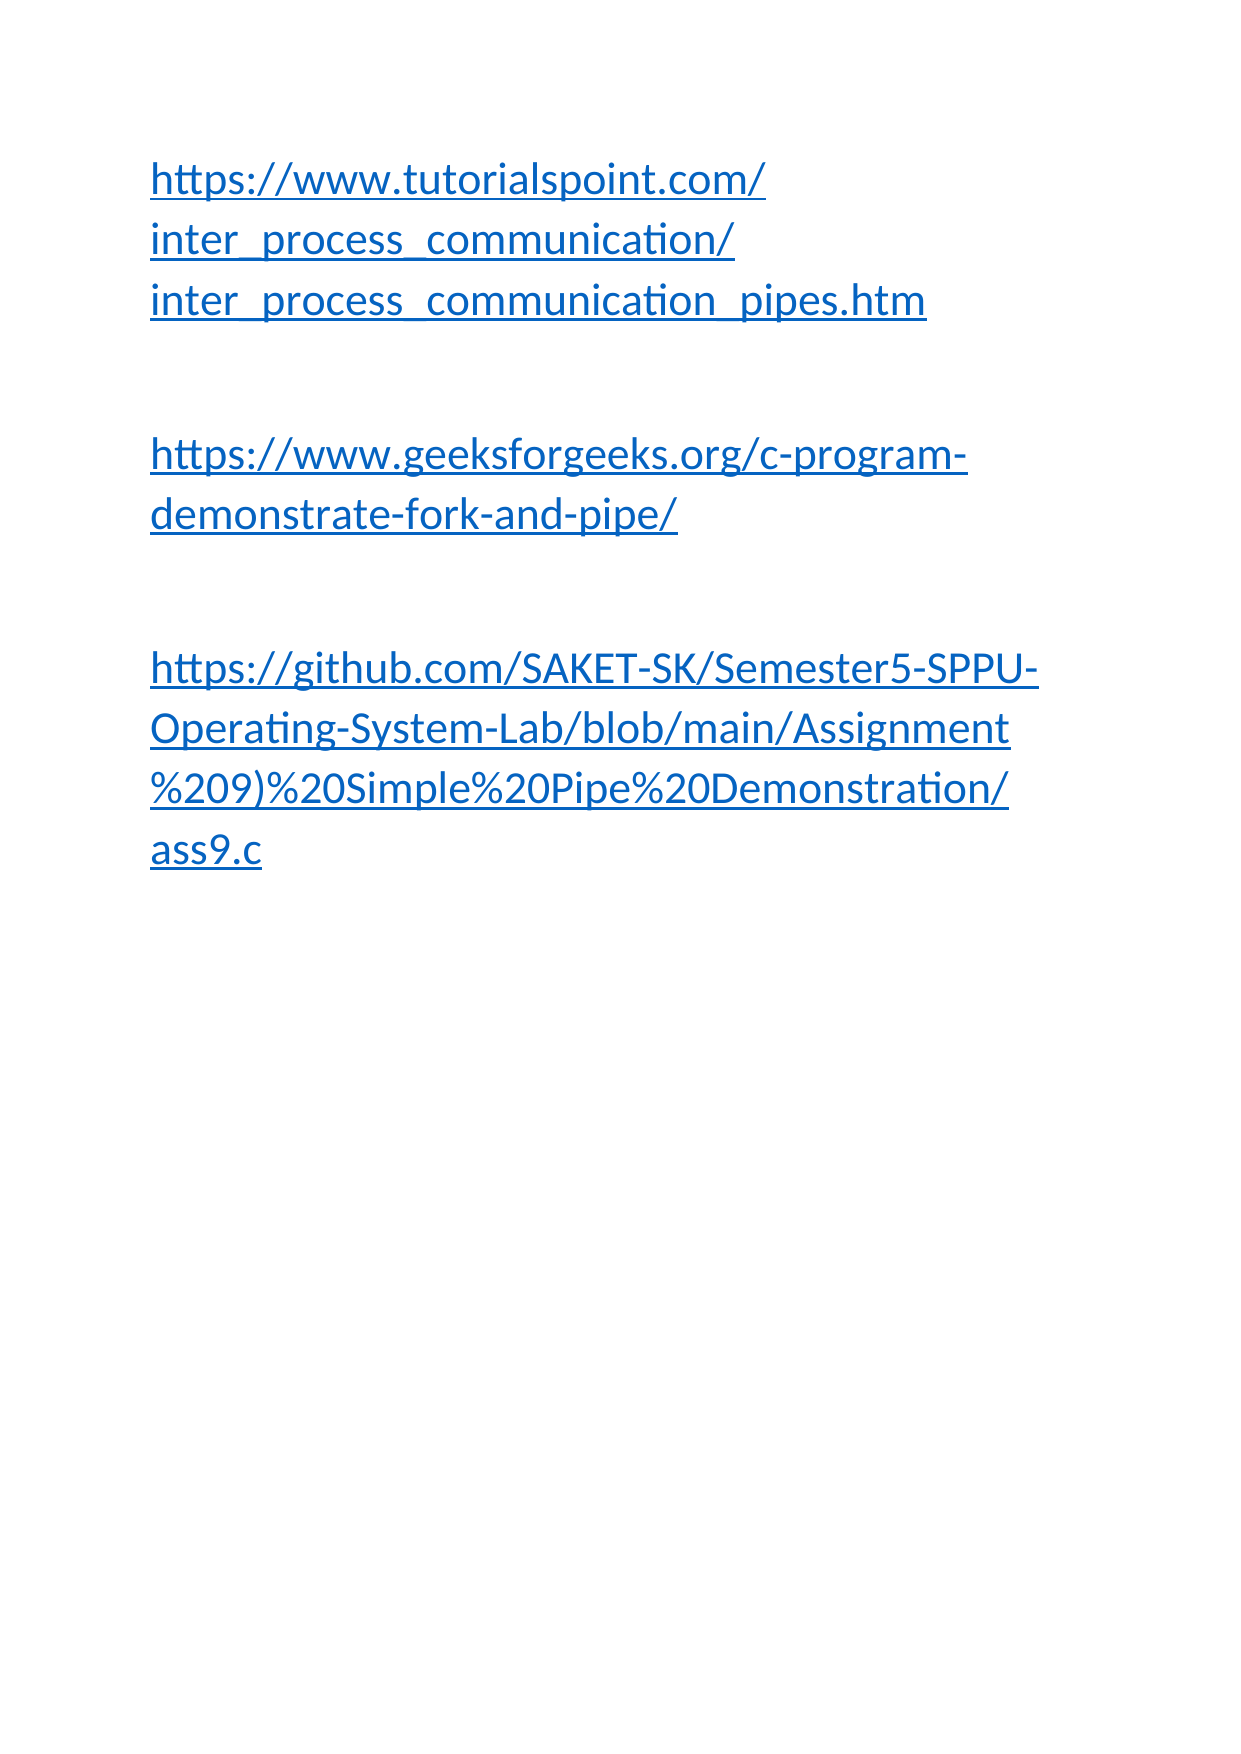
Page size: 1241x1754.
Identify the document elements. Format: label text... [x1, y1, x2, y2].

text https://github.com/SAKET-SK/Semester5-SPPU-Operating-System-Lab/blob/main/Assignment%209)%20Simple%20Pipe%20Demonstration/ass9.c [150, 639, 1090, 876]
text https://www.tutorialspoint.com/inter_process_communication/inter_process_communication_pipes.htm [150, 150, 1090, 327]
text https://www.geeksforgeeks.org/c-program-demonstrate-fork-and-pipe/ [150, 424, 1090, 541]
